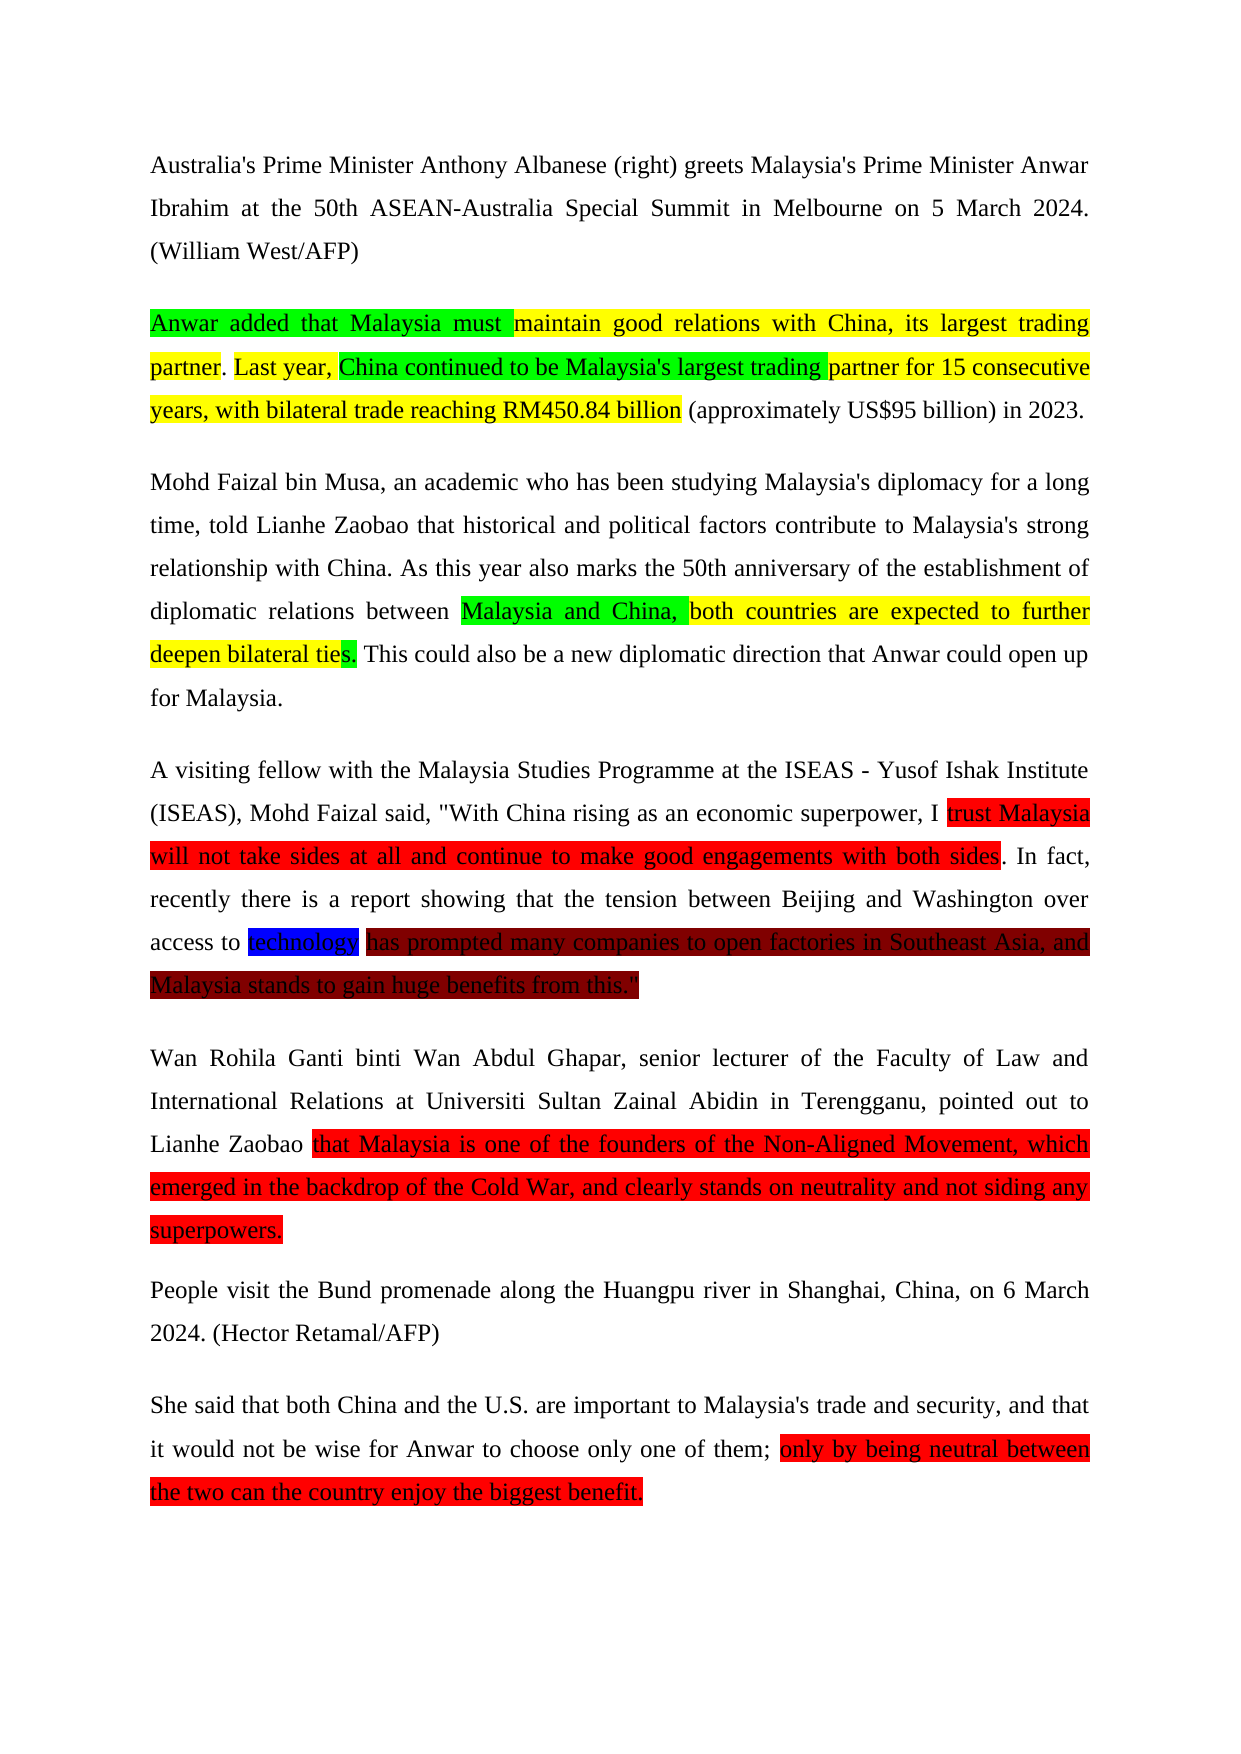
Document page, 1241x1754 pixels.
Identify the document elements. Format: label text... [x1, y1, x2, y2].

text Mohd Faizal bin Musa, an academic who has been studying Malaysia's diplomacy for a long time, told Lianhe Zaobao that historical and political factors contribute to Malaysia's strong relationship with China. As this year also marks the 50th anniversary of the establishment of diplomatic relations between Malaysia and China, both countries are expected to further deepen bilateral ties. This could also be a new diplomatic direction that Anwar could open up for Malaysia. [150, 467, 1090, 711]
text Wan Rohila Ganti binti Wan Abdul Ghapar, senior lecturer of the Faculty of Law and International Relations at Universiti Sultan Zainal Abidin in Terengganu, pointed out to Lianhe Zaobao that Malaysia is one of the founders of the Non-Aligned Movement, which emerged in the backdrop of the Cold War, and clearly stands on neutrality and not siding any superpowers. [150, 1043, 1090, 1172]
text Anwar added that Malaysia must maintain good relations with China, its largest trading partner. Last year, China continued to be Malaysia's largest trading partner for 15 consecutive years, with bilateral trade reaching RM450.84 billion (approximately US$95 billion) in 2023. [150, 337, 1090, 423]
text Wan Rohila Ganti binti Wan Abdul Ghapar, senior lecturer of the Faculty of Law and International Relations at Universiti Sultan Zainal Abidin in Terengganu, pointed out to Lianhe Zaobao that Malaysia is one of the founders of the Non-Aligned Movement, which emerged in the backdrop of the Cold War, and clearly stands on neutrality and not siding any superpowers. [150, 1201, 1090, 1244]
text A visiting fellow with the Malaysia Studies Programme at the ISEAS - Yusof Ishak Institute (ISEAS), Mohd Faizal said, "With China rising as an economic superpower, I trust Malaysia will not take sides at all and continue to make good engagements with both sides. In fact, recently there is a report showing that the tension between Beijing and Washington over access to technology has prompted many companies to open factories in Southeast Asia, and Malaysia stands to gain huge benefits from this." [150, 755, 1090, 999]
text Australia's Prime Minister Anthony Albanese (right) greets Malaysia's Prime Minister Anwar Ibrahim at the 50th ASEAN-Australia Special Summit in Melbourne on 5 March 2024. (William West/AFP) [150, 150, 1090, 265]
text She said that both China and the U.S. are important to Malaysia's trade and security, and that it would not be wise for Anwar to choose only one of them; only by being neutral between the two can the country enjoy the biggest benefit. [150, 1391, 1090, 1506]
text People visit the Bund promenade along the Huangpu river in Shanghai, China, on 6 March 2024. (Hector Retamal/AFP) [150, 1275, 1090, 1347]
